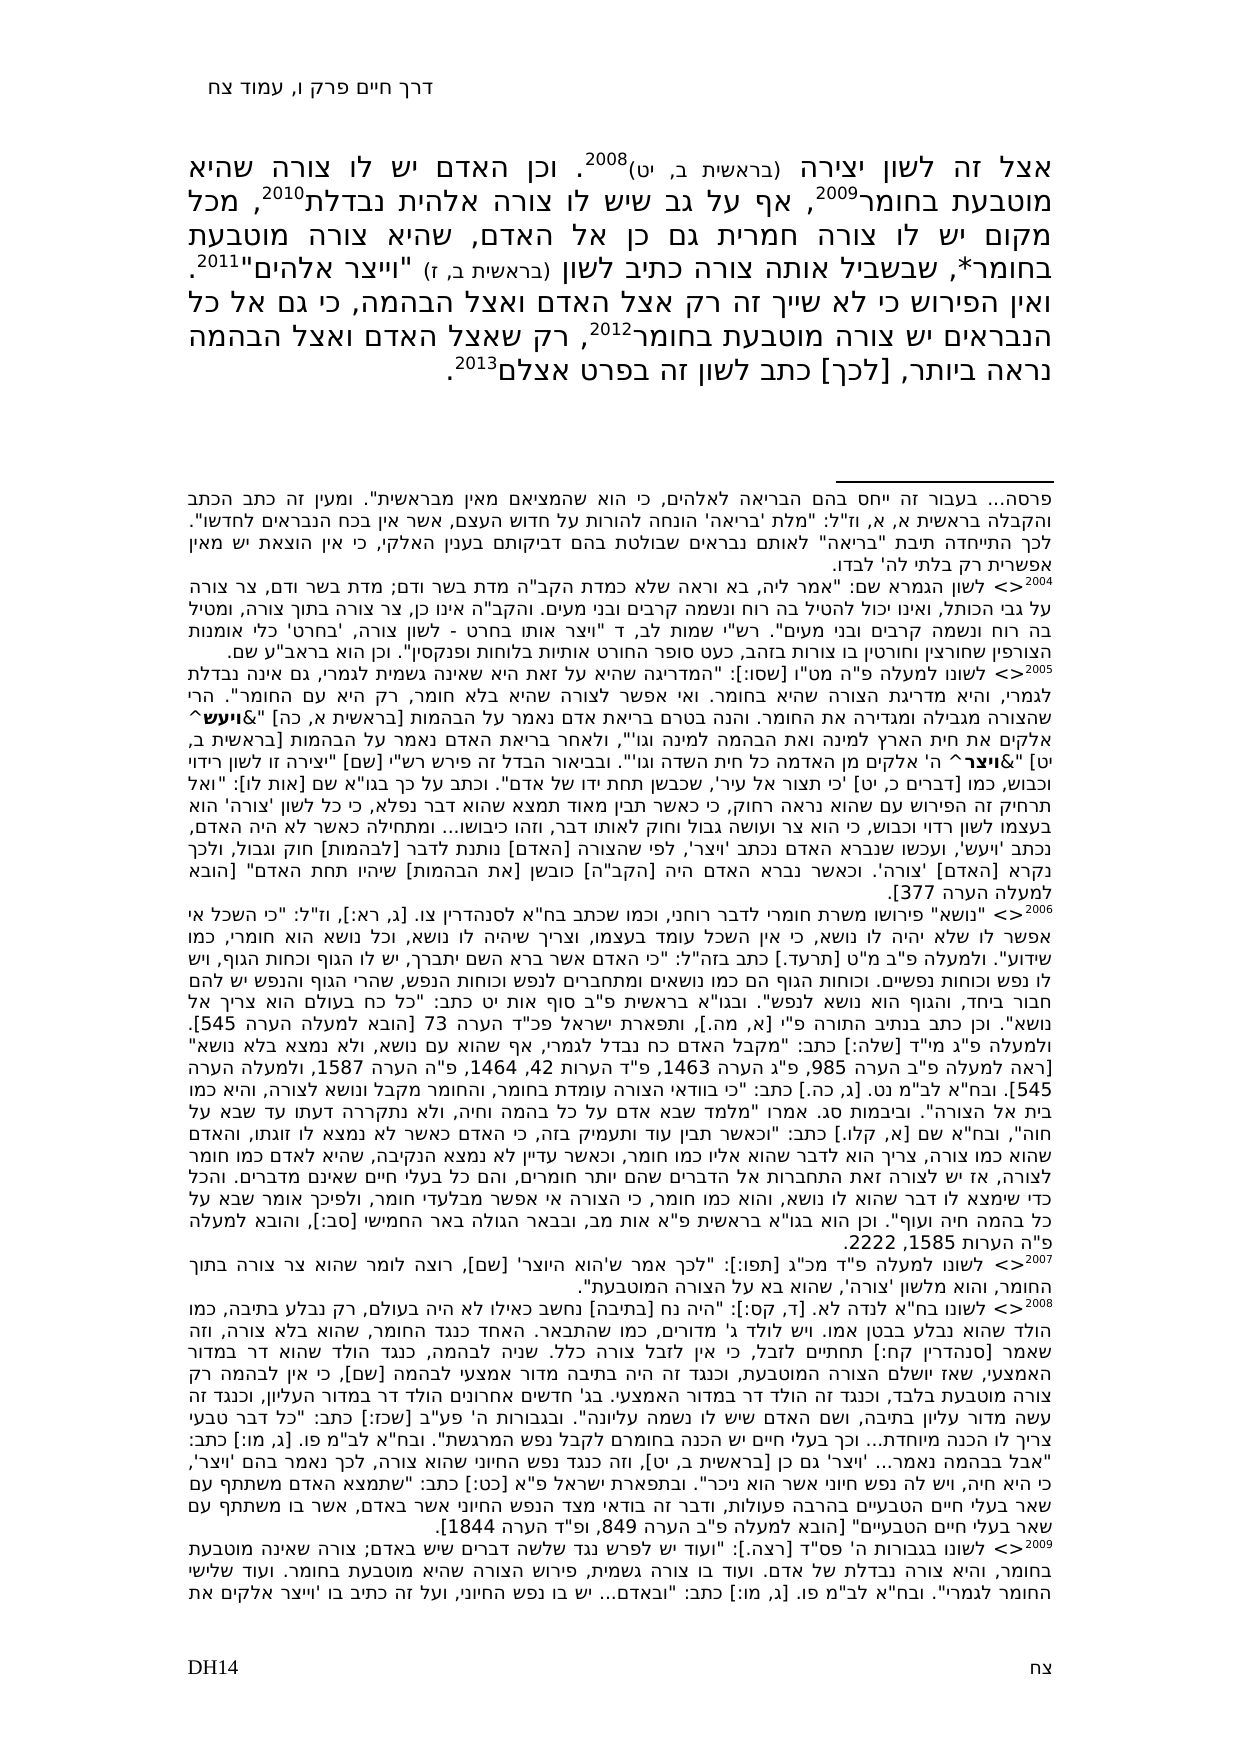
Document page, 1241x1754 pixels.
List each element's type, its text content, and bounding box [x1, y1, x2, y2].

text #ולשון יצירה= נאמר על הצורה שהיא מוטבעת בחומר, וזהו לשון יצירה, שהוא מלשון צר צורה (ברכות י.), שאין הצורה אפשר לעמוד רק בחומר, הוא הנושא, ולפיכך על הצורה שהיא בחומר שייך לומר לשון יצירה. ולכך אצל הבהמה והאדם* שייך לשון יצירה; כי ידוע ונגלה שהבהמה והחיות יש להם צורה מוטבעת בחומר, ולכך נאמר אצל זה לשון יצירה (בראשית ב, יט). וכן האדם יש לו צורה שהיא מוטבעת בחומר, אף על גב שיש לו צורה אלהית נבדלת, מכל מקום יש לו צורה חמרית גם כן אל האדם, שהיא צורה מוטבעת בחומר*, שבשביל אותה צורה כתיב לשון (בראשית ב, ז) "וייצר אלהים". ואין הפירוש כי לא שייך זה רק אצל האדם ואצל הבהמה, כי גם אל כל הנבראים יש צורה מוטבעת בחומר, רק שאצל האדם ואצל הבהמה נראה ביותר, [לכך] כתב לשון זה בפרט אצלם. [187, 150, 1053, 388]
